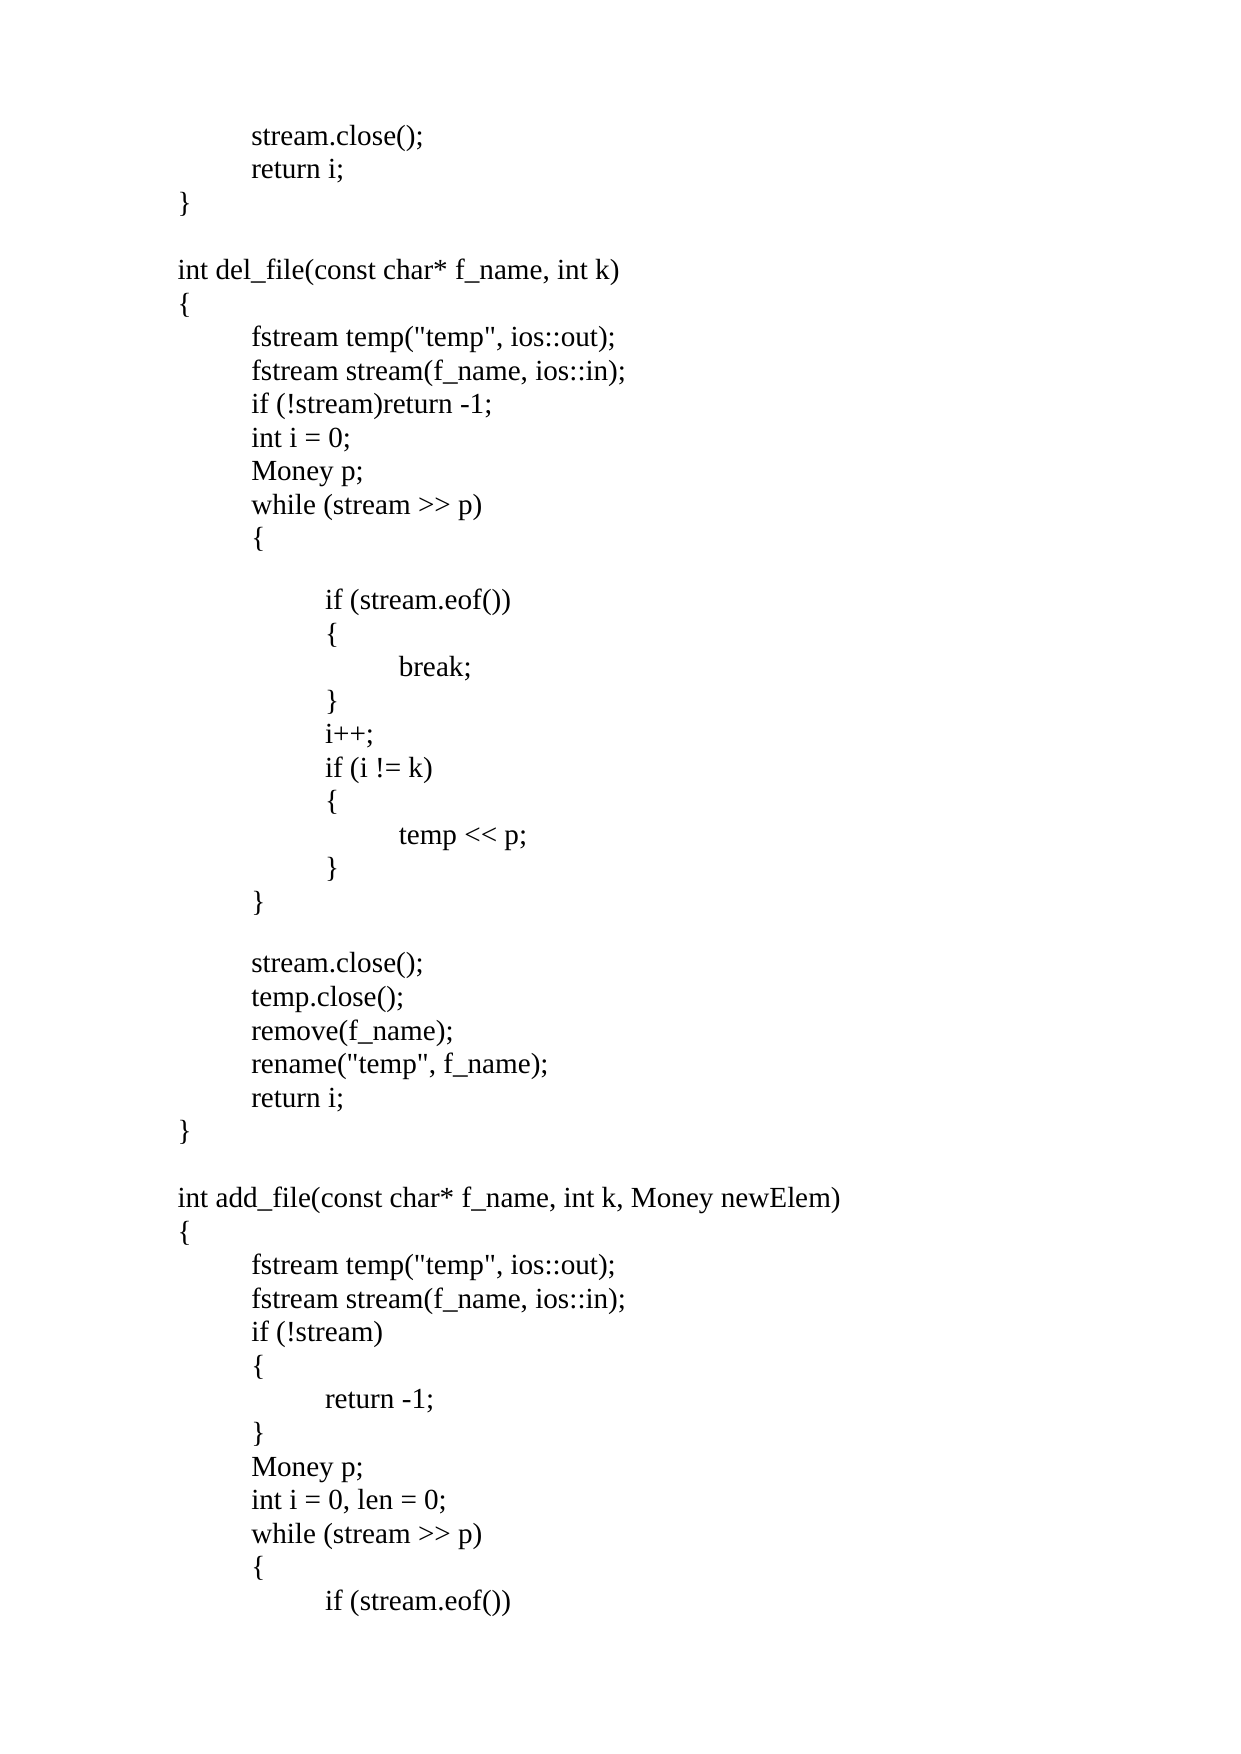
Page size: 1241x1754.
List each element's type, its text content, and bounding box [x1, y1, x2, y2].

text int i = 0; [177, 420, 1152, 453]
text temp << p; [177, 817, 1152, 851]
text } [177, 1113, 1152, 1147]
text } [177, 884, 1152, 918]
text temp.close(); [177, 979, 1152, 1013]
text fstream stream(f_name, ios::in); [177, 353, 1152, 386]
text fstream temp("temp", ios::out); [177, 319, 1152, 353]
text if (!stream)return -1; [177, 386, 1152, 420]
text fstream temp("temp", ios::out); [177, 1247, 1152, 1281]
text if (stream.eof()) [177, 582, 1152, 616]
text if (i != k) [177, 750, 1152, 783]
text fstream stream(f_name, ios::in); [177, 1281, 1152, 1314]
text int del_file(const char* f_name, int k) [177, 252, 1152, 286]
text { [177, 783, 1152, 817]
text { [177, 1214, 1152, 1247]
text return i; [177, 152, 1152, 185]
text break; [177, 649, 1152, 683]
text if (stream.eof()) [177, 1583, 1152, 1616]
text stream.close(); [177, 946, 1152, 979]
text remove(f_name); [177, 1013, 1152, 1046]
text Money p; [177, 453, 1152, 487]
text Money p; [177, 1449, 1152, 1482]
text return i; [177, 1080, 1152, 1113]
text int add_file(const char* f_name, int k, Money newElem) [177, 1180, 1152, 1214]
text if (!stream) [177, 1314, 1152, 1348]
text } [177, 185, 1152, 219]
text } [177, 851, 1152, 884]
text } [177, 683, 1152, 716]
text while (stream >> p) [177, 487, 1152, 521]
text { [177, 521, 1152, 554]
text stream.close(); [177, 118, 1152, 152]
text rename("temp", f_name); [177, 1046, 1152, 1080]
text i++; [177, 716, 1152, 750]
text { [177, 286, 1152, 319]
text while (stream >> p) [177, 1516, 1152, 1549]
text } [177, 1415, 1152, 1449]
text return -1; [177, 1382, 1152, 1415]
text { [177, 1348, 1152, 1382]
text { [177, 1549, 1152, 1583]
text int i = 0, len = 0; [177, 1482, 1152, 1516]
text { [177, 616, 1152, 649]
